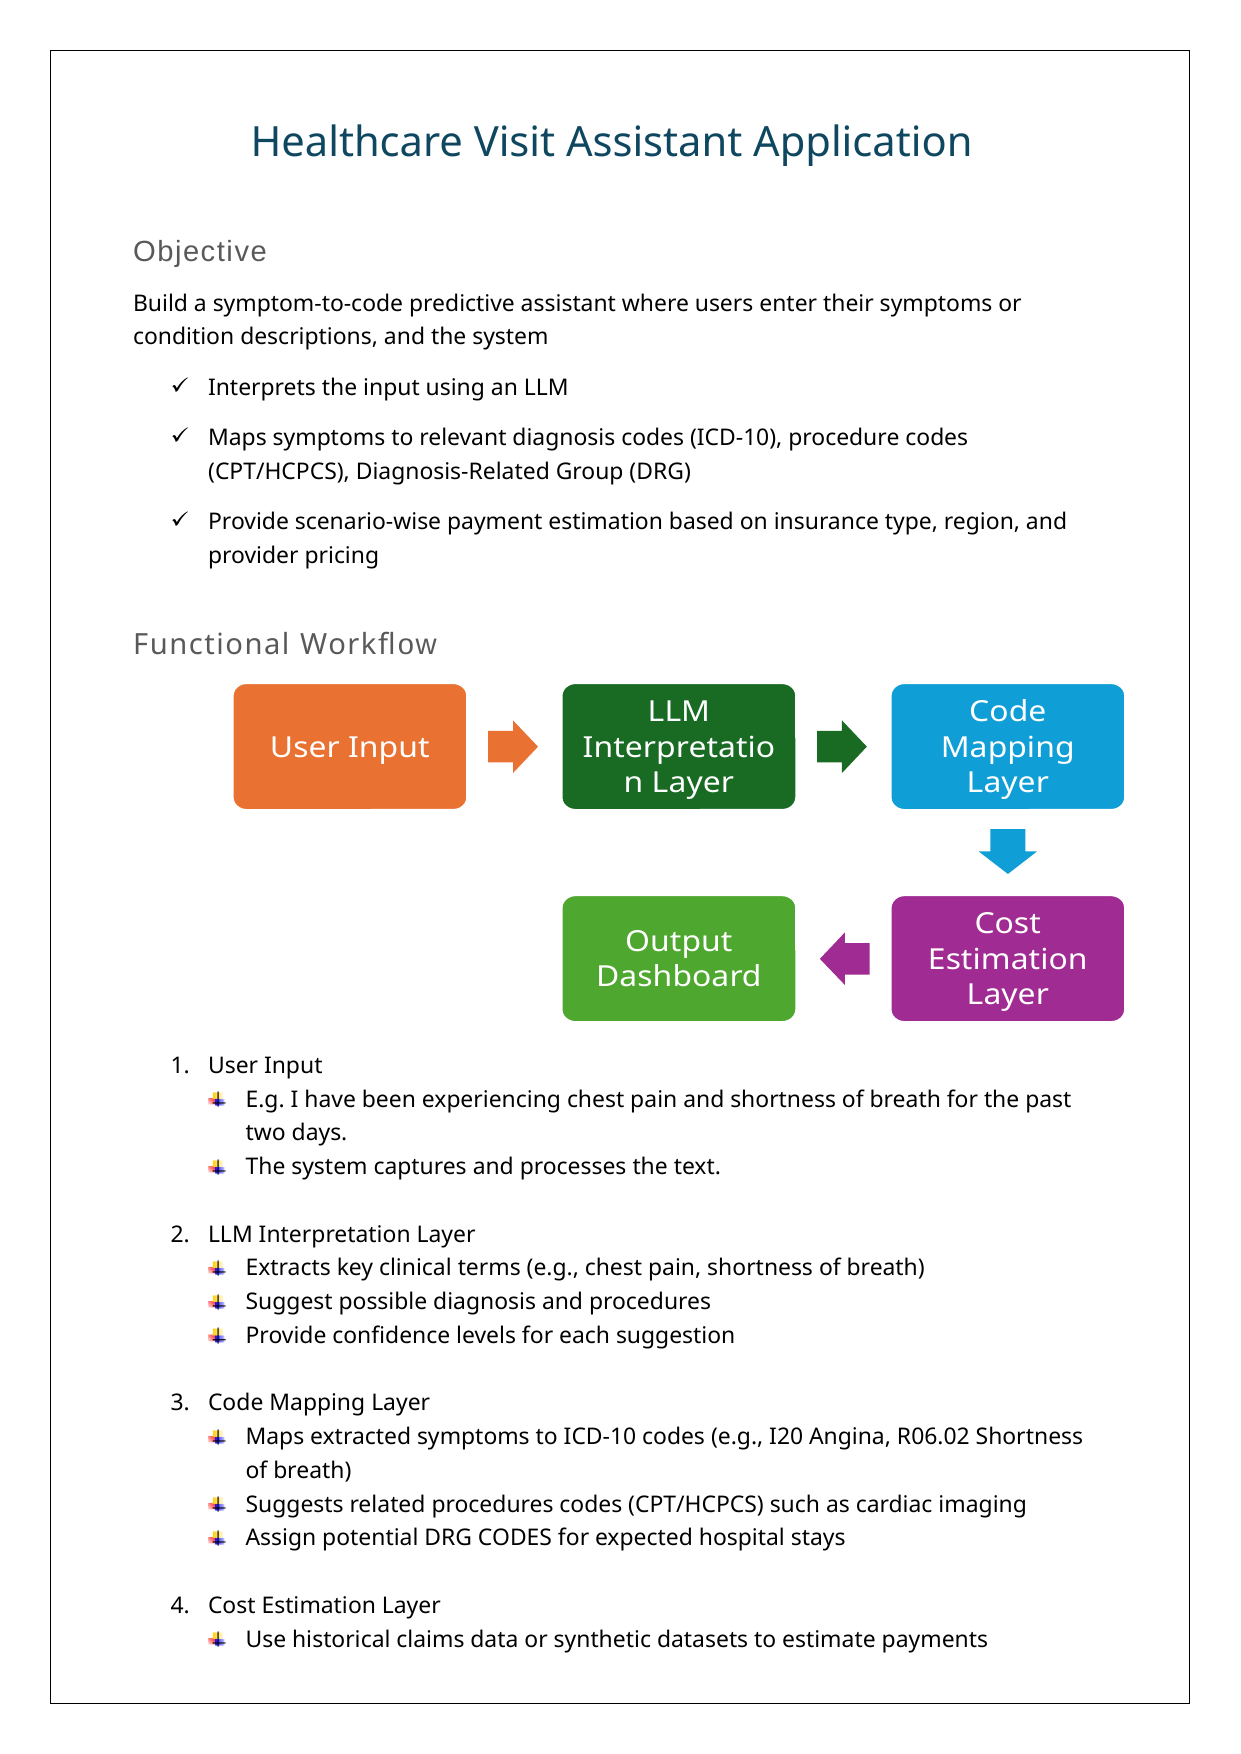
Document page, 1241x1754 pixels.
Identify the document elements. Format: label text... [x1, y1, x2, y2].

list The system captures and processes the text. [208, 1150, 1090, 1181]
subtitle Objective [133, 234, 1090, 267]
picture [208, 1495, 226, 1512]
list Extracts key clinical terms (e.g., chest pain, shortness of breath) [208, 1251, 1090, 1283]
list Cost Estimation Layer [170, 1589, 1090, 1620]
list Suggest possible diagnosis and procedures [208, 1285, 1090, 1316]
list Suggests related procedures codes (CPT/HCPCS) such as cardiac imaging [208, 1488, 1090, 1519]
picture [208, 1529, 226, 1546]
picture [208, 1259, 226, 1276]
list User Input [170, 1049, 1090, 1080]
picture [208, 1428, 226, 1445]
list Use historical claims data or synthetic datasets to estimate payments [208, 1623, 1090, 1654]
subtitle Interprets the input using an LLM [170, 371, 1090, 402]
picture [208, 1293, 226, 1310]
picture [208, 1326, 226, 1344]
picture [208, 1630, 226, 1647]
list E.g. I have been experiencing chest pain and shortness of breath for the past two days. [208, 1083, 1090, 1148]
subtitle Build a symptom-to-code predictive assistant where users enter their symptoms or condition descriptions, and the system [133, 287, 1090, 352]
list Provide scenario-wise payment estimation based on insurance type, region, and provider pricing [170, 505, 1090, 570]
list Provide confidence levels for each suggestion [208, 1319, 1090, 1350]
picture [208, 1090, 226, 1107]
subtitle Maps symptoms to relevant diagnosis codes (ICD-10), procedure codes (CPT/HCPCS), Diagnosis-Related Group (DRG) [170, 421, 1090, 486]
list LLM Interpretation Layer [170, 1218, 1090, 1249]
subtitle Healthcare Visit Assistant Application [133, 111, 1090, 168]
list Code Mapping Layer [170, 1386, 1090, 1418]
list Maps extracted symptoms to ICD-10 codes (e.g., I20 Angina, R06.02 Shortness of breath) [208, 1420, 1090, 1485]
picture [208, 1158, 226, 1175]
list Assign potential DRG CODES for expected hospital stays [208, 1521, 1090, 1553]
subtitle Functional Workflow [133, 623, 1090, 663]
